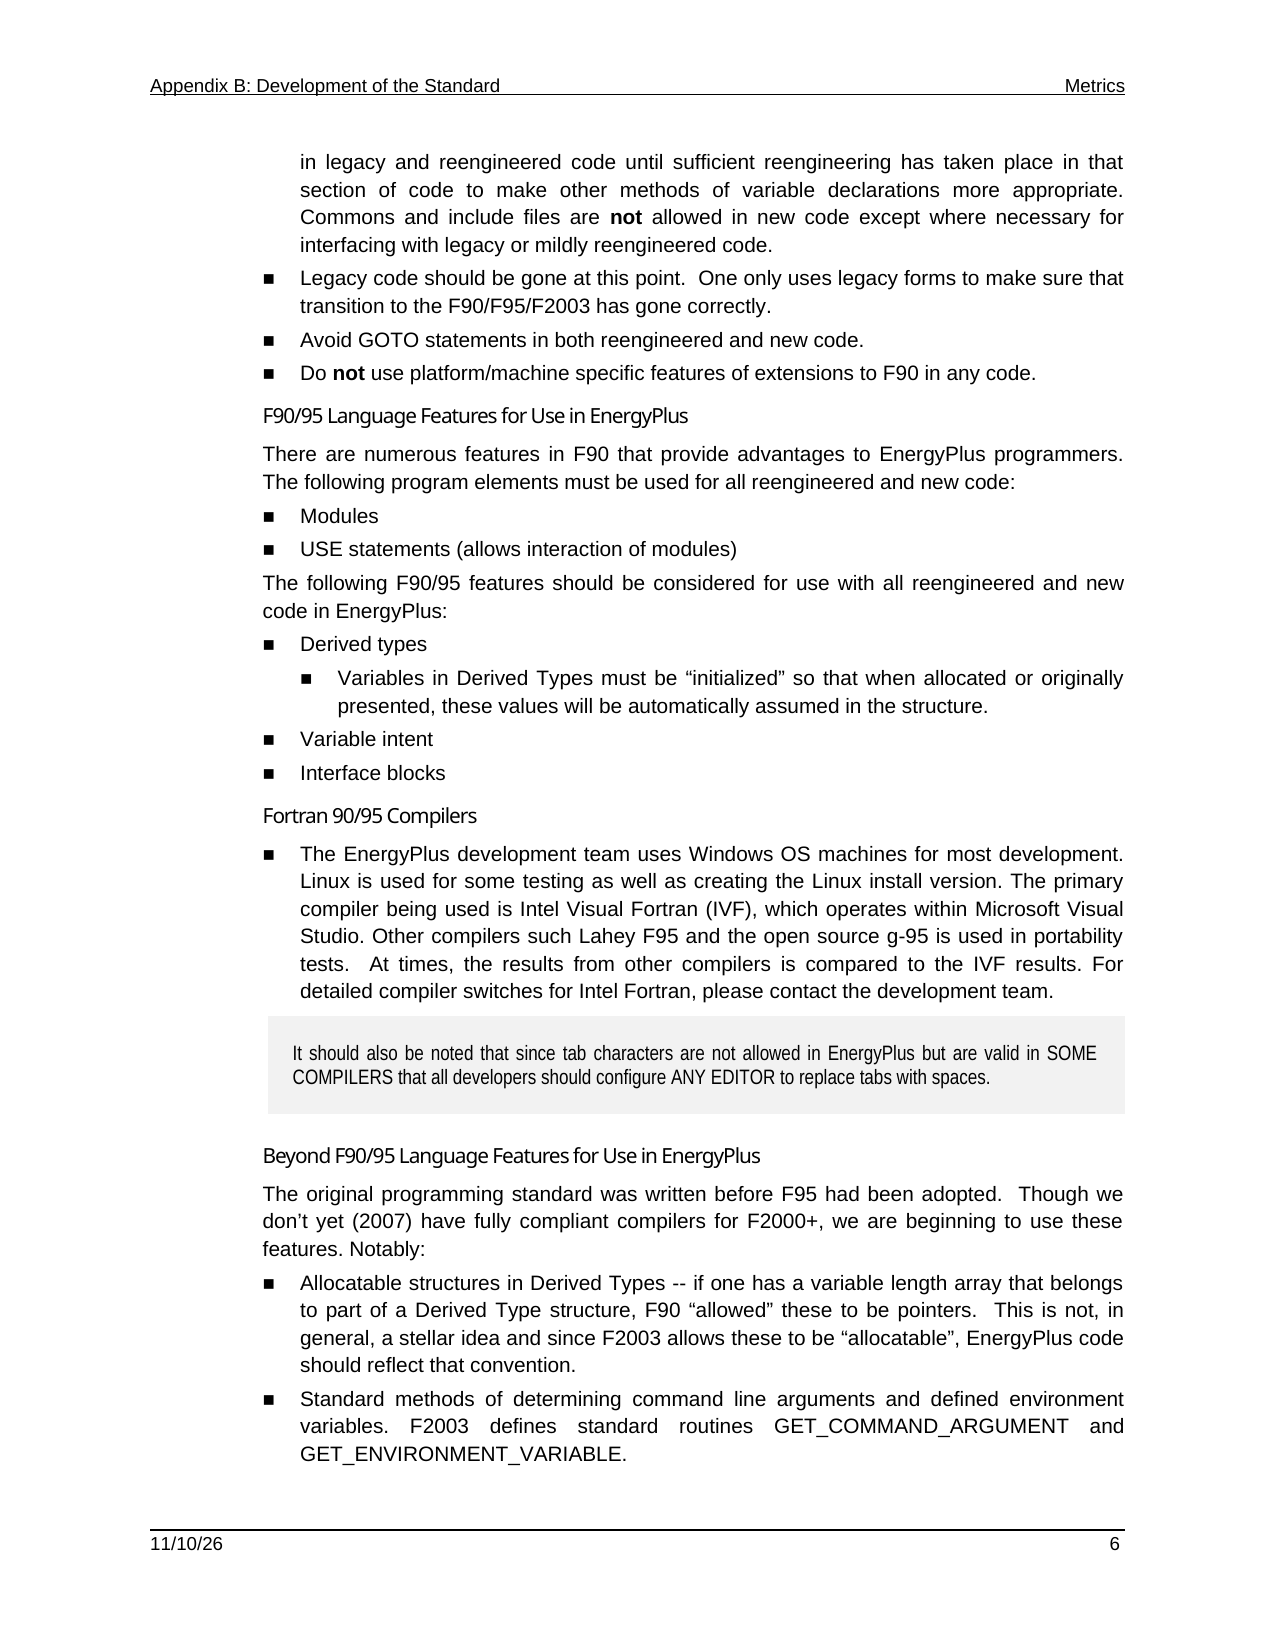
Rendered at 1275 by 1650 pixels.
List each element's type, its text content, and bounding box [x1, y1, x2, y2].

text It should also be noted that since tab characters are not allowed in EnergyPlus but are valid in SOME COMPILERS that all developers should configure ANY EDITOR to replace tabs with spaces. [268, 1016, 1125, 1114]
subtitle Fortran 90/95 Compilers [262, 801, 1125, 829]
subtitle Beyond F90/95 Language Features for Use in EnergyPlus [262, 1141, 1125, 1169]
list Modules [262, 503, 1125, 527]
list Variable intent [262, 727, 1125, 751]
text There are numerous features in F90 that provide advantages to EnergyPlus programmers. The following program elements must be used for all reengineered and new code: [262, 442, 1125, 494]
list Standard methods of determining command line arguments and defined environment variables. F2003 defines standard routines GET_COMMAND_ARGUMENT and GET_ENVIRONMENT_VARIABLE. [262, 1387, 1125, 1466]
text The original programming standard was written before F95 had been adopted. Though we don’t yet (2007) have fully compliant compilers for F2000+, we are beginning to use these features. Notably: [262, 1182, 1125, 1261]
list Legacy code should be gone at this point. One only uses legacy forms to make sure that transition to the F90/F95/F2003 has gone correctly. [262, 266, 1125, 318]
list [262, 150, 1125, 256]
list Derived types [262, 632, 1125, 656]
list Allocatable structures in Derived Types -- if one has a variable length array that belongs to part of a Derived Type structure, F90 “allowed” these to be pointers. This is not, in general, a stellar idea and since F2003 allows these to be “allocatable”, EnergyPlus code should reflect that convention. [262, 1270, 1125, 1377]
list Variables in Derived Types must be “initialized” so that when allocated or originally presented, these values will be automatically assumed in the structure. [300, 666, 1125, 717]
list USE statements (allows interaction of modules) [262, 537, 1125, 561]
list The EnergyPlus development team uses Windows OS machines for most development. Linux is used for some testing as well as creating the Linux install version. The primary compiler being used is Intel Visual Fortran (IVF), which operates within Microsoft Visual Studio. Other compilers such Lahey F95 and the open source g-95 is used in portability tests. At times, the results from other compilers is compared to the IVF results. For detailed compiler switches for Intel Fortran, please contact the development team. [262, 842, 1125, 1003]
list Avoid GOTO statements in both reengineered and new code. [262, 327, 1125, 351]
text The following F90/95 features should be considered for use with all reengineered and new code in EnergyPlus: [262, 571, 1125, 622]
list Interface blocks [262, 761, 1125, 785]
list Do not use platform/machine specific features of extensions to F90 in any code. [262, 361, 1125, 385]
subtitle F90/95 Language Features for Use in EnergyPlus [262, 401, 1125, 430]
